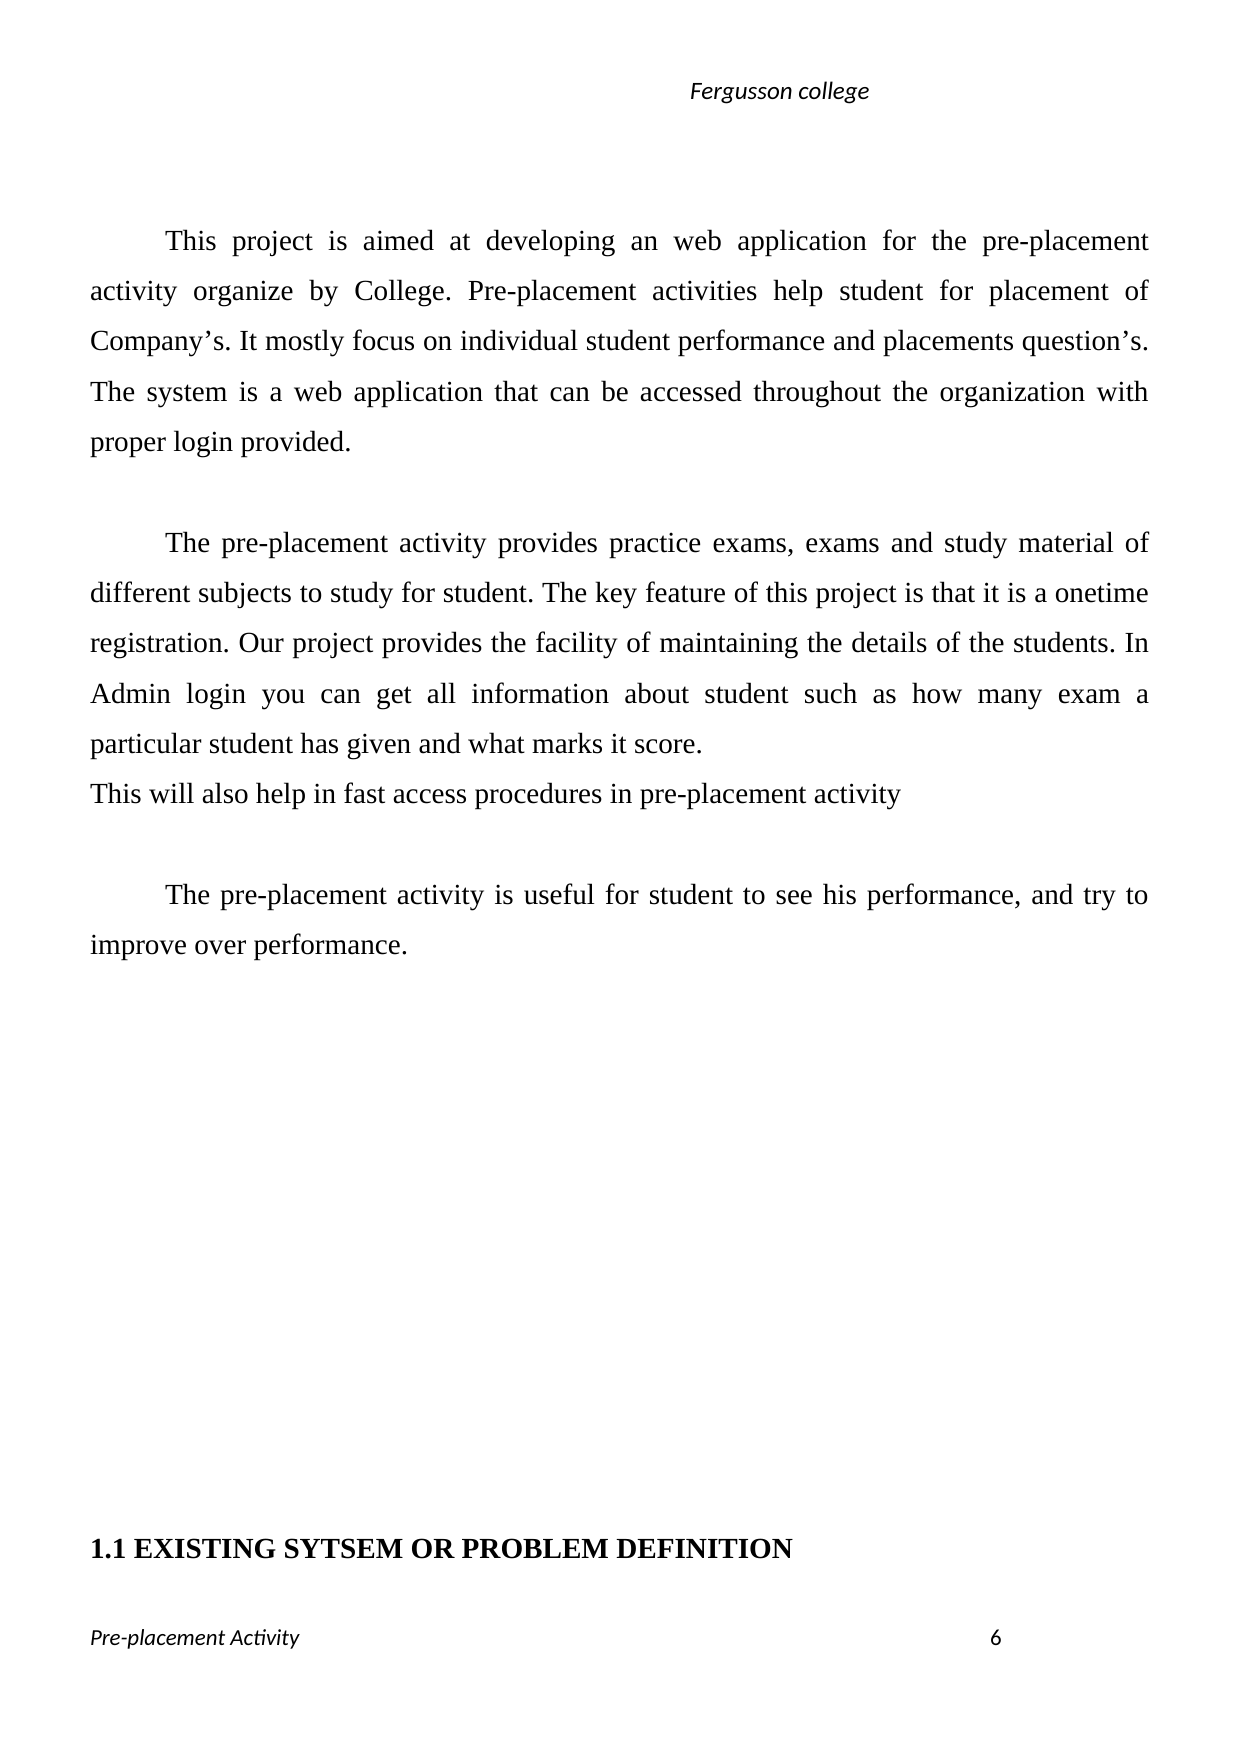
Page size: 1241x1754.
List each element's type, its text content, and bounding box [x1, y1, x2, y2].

text The pre-placement activity is useful for student to see his performance, and try to improve over performance. [90, 877, 1150, 961]
list EXISTING SYTSEM OR PROBLEM DEFINITION [90, 1531, 1150, 1564]
text This project is aimed at developing an web application for the pre-placement activity organize by College. Pre-placement activities help student for placement of Company’s. It mostly focus on individual student performance and placements question’s. The system is a web application that can be accessed throughout the organization with proper login provided. [90, 223, 1150, 458]
text This will also help in fast access procedures in pre-placement activity [90, 776, 1150, 810]
text The pre-placement activity provides practice exams, exams and study material of different subjects to study for student. The key feature of this project is that it is a onetime registration. Our project provides the facility of maintaining the details of the students. In Admin login you can get all information about student such as how many exam a particular student has given and what marks it score. [90, 525, 1150, 759]
